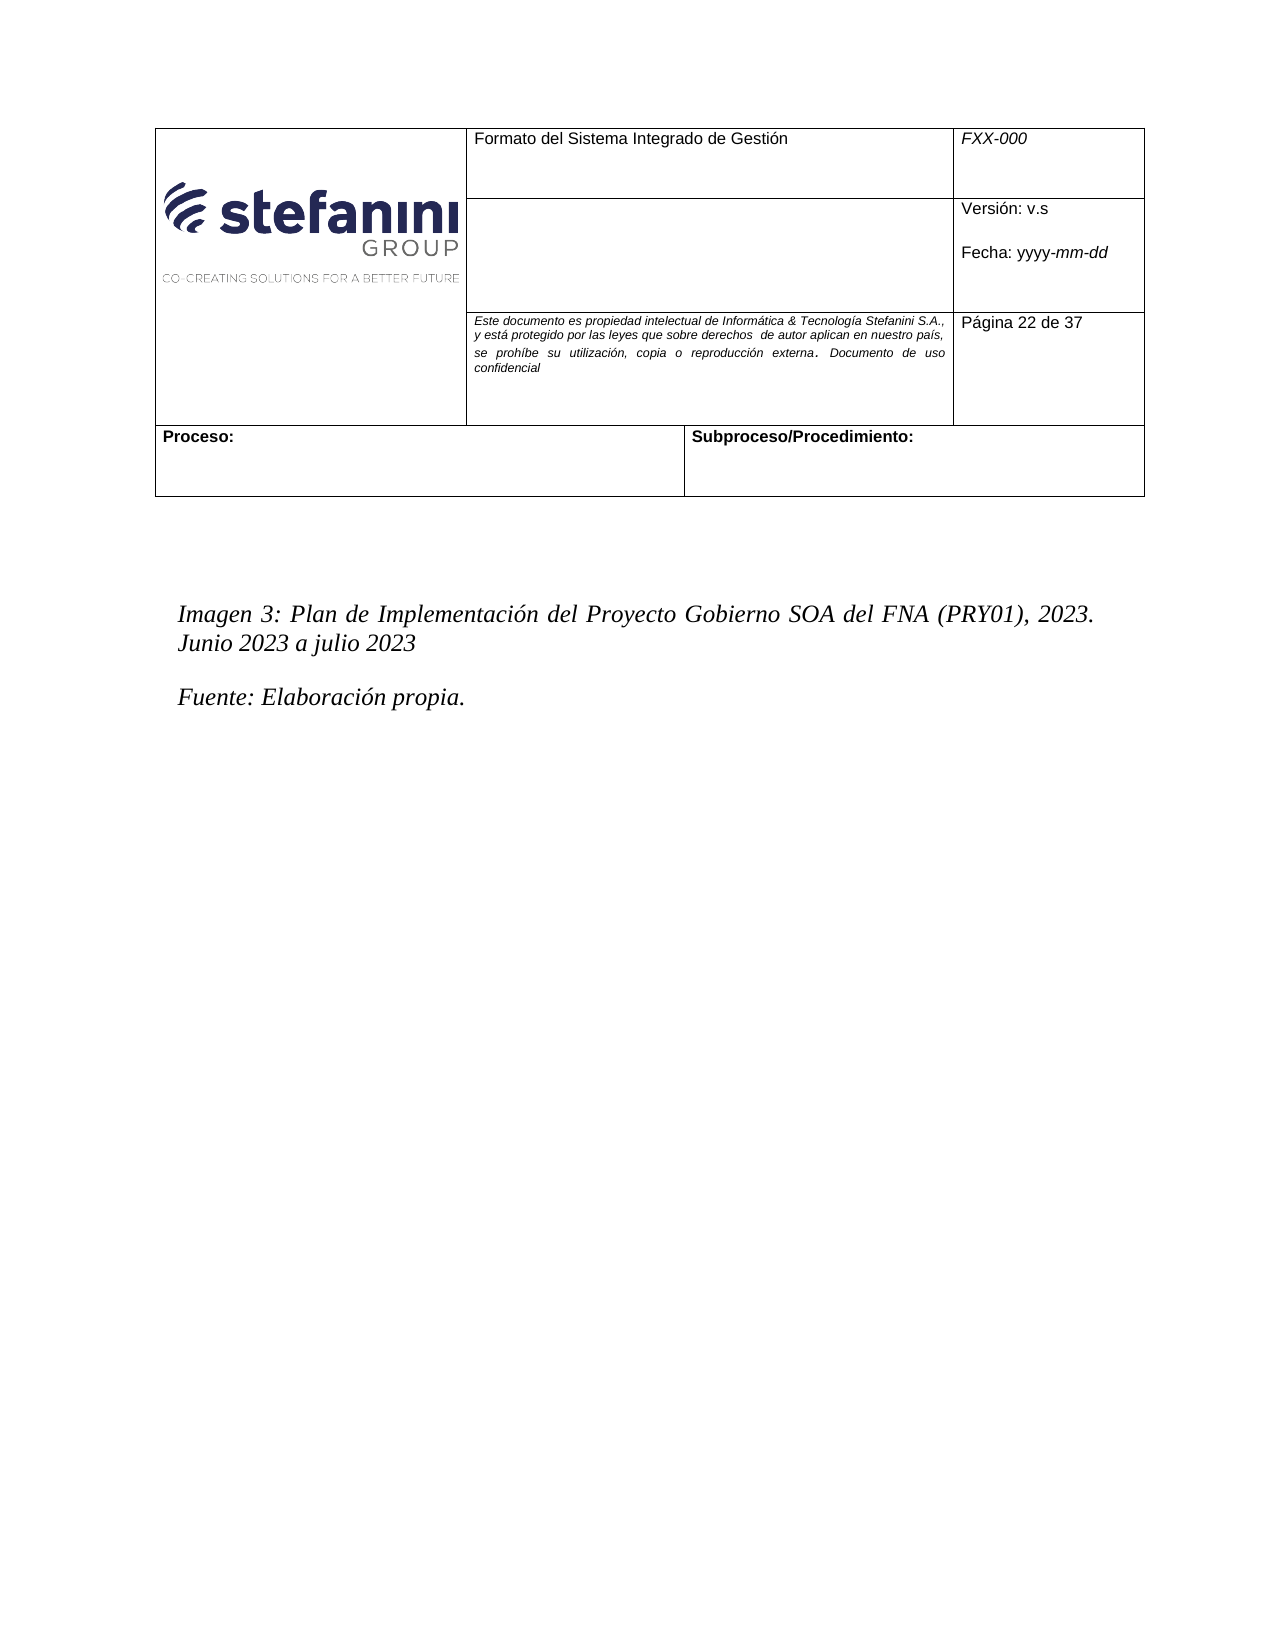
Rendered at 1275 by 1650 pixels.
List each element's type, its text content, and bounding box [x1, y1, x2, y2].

text Imagen 3: Plan de Implementación del Proyecto Gobierno SOA del FNA (PRY01), 2023. Junio 2023 a julio 2023 [177, 599, 1098, 657]
picture [162, 182, 460, 286]
text Fuente: Elaboración propia. [177, 682, 1098, 711]
